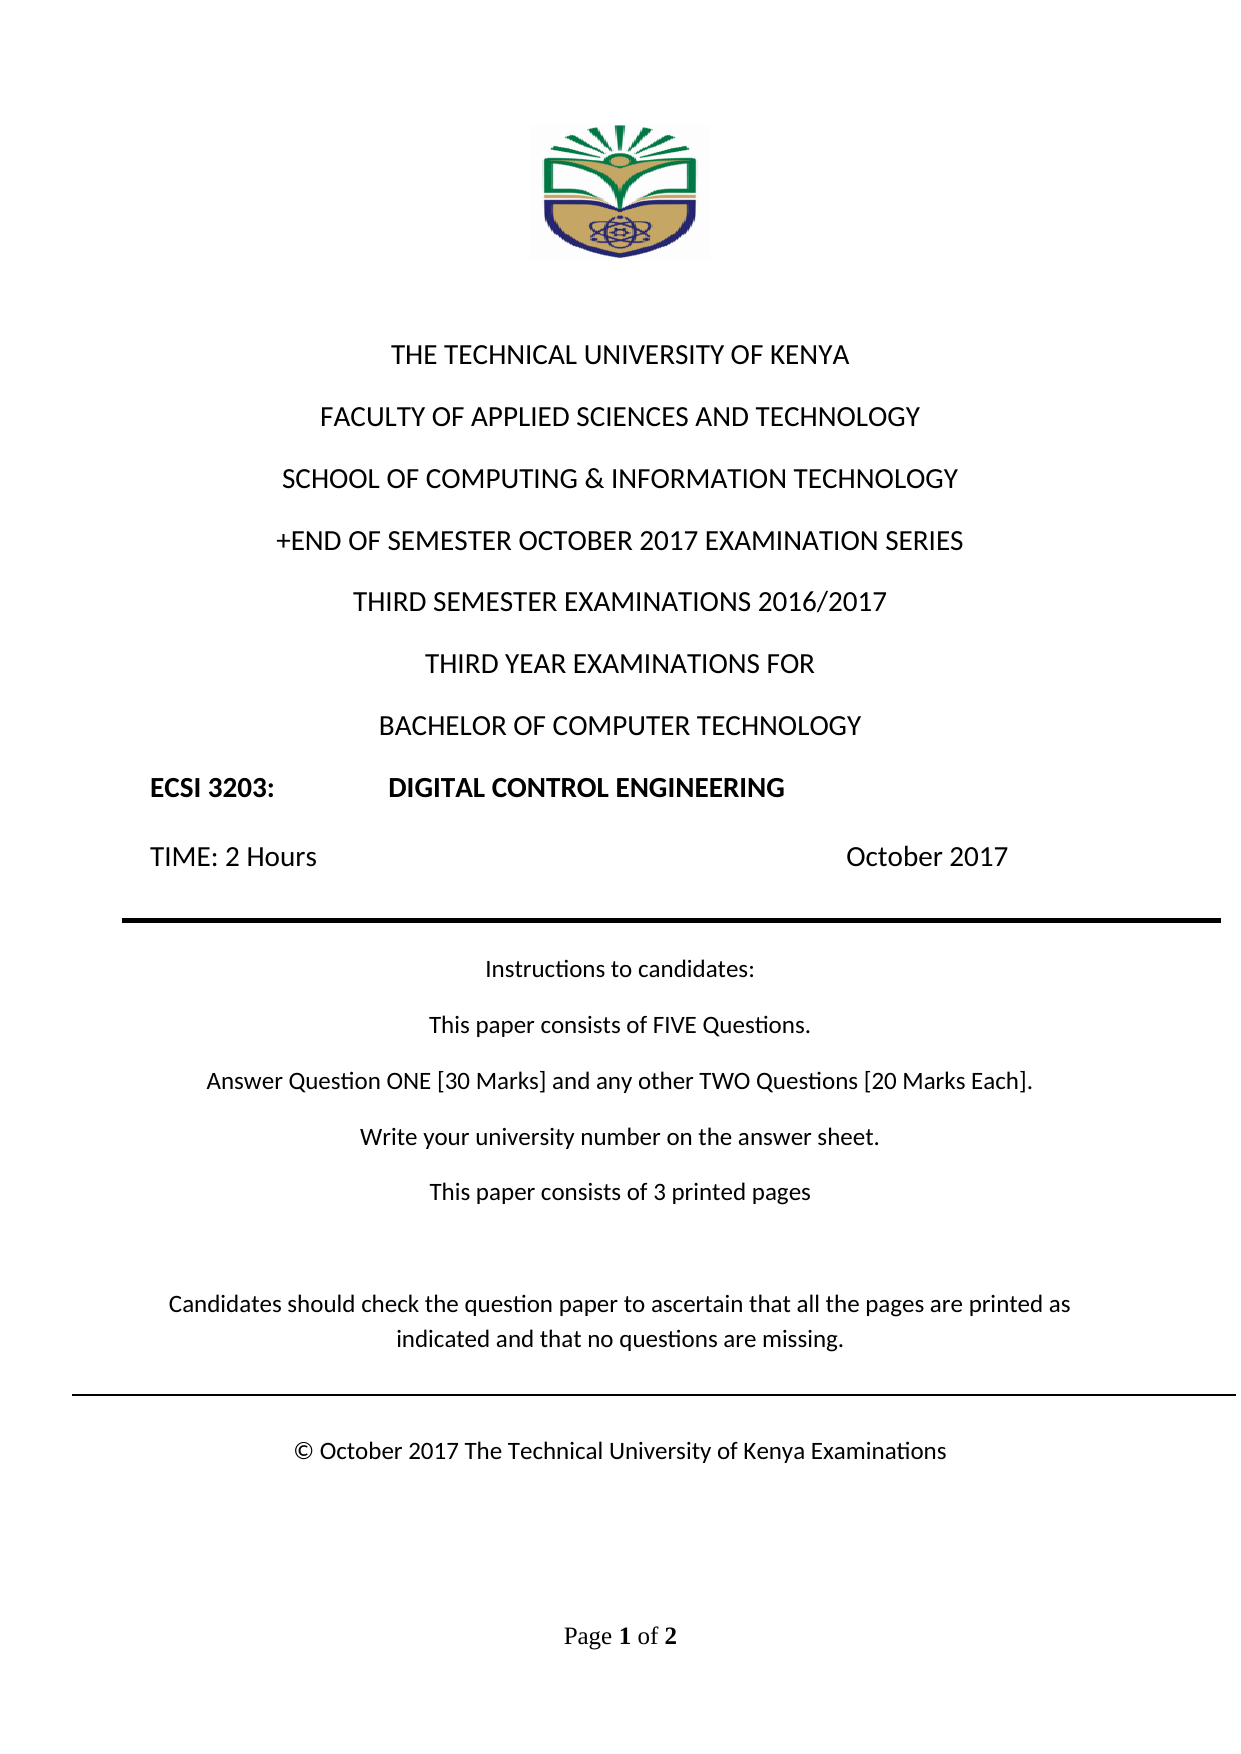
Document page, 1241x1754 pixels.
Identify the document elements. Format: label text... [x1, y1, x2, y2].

text © October 2017 The Technical University of Kenya Examinations [150, 1435, 1090, 1465]
text THIRD YEAR EXAMINATIONS FOR [150, 645, 1090, 681]
text THIRD SEMESTER EXAMINATIONS 2016/2017 [150, 583, 1090, 619]
text BACHELOR OF COMPUTER TECHNOLOGY [150, 707, 1090, 742]
text THE TECHNICAL UNIVERSITY OF KENYA [150, 336, 1090, 372]
text SCHOOL OF COMPUTING & INFORMATION TECHNOLOGY [150, 460, 1090, 495]
text Write your university number on the answer sheet. [150, 1121, 1090, 1151]
text This paper consists of 3 printed pages [150, 1176, 1090, 1207]
text TIME: 2 Hours October 2017 [150, 838, 1090, 874]
text +END OF SEMESTER OCTOBER 2017 EXAMINATION SERIES [150, 522, 1090, 557]
text This paper consists of FIVE Questions. [150, 1009, 1090, 1039]
text ECSI 3203: DIGITAL CONTROL ENGINEERING [150, 769, 1090, 804]
text Candidates should check the question paper to ascertain that all the pages are printed as indicated and that no questions are missing. [150, 1288, 1090, 1354]
text Instructions to candidates: [150, 953, 1090, 984]
picture [530, 123, 710, 259]
text FACULTY OF APPLIED SCIENCES AND TECHNOLOGY [150, 398, 1090, 434]
text Answer Question ONE [30 Marks] and any other TWO Questions [20 Marks Each]. [150, 1065, 1090, 1095]
